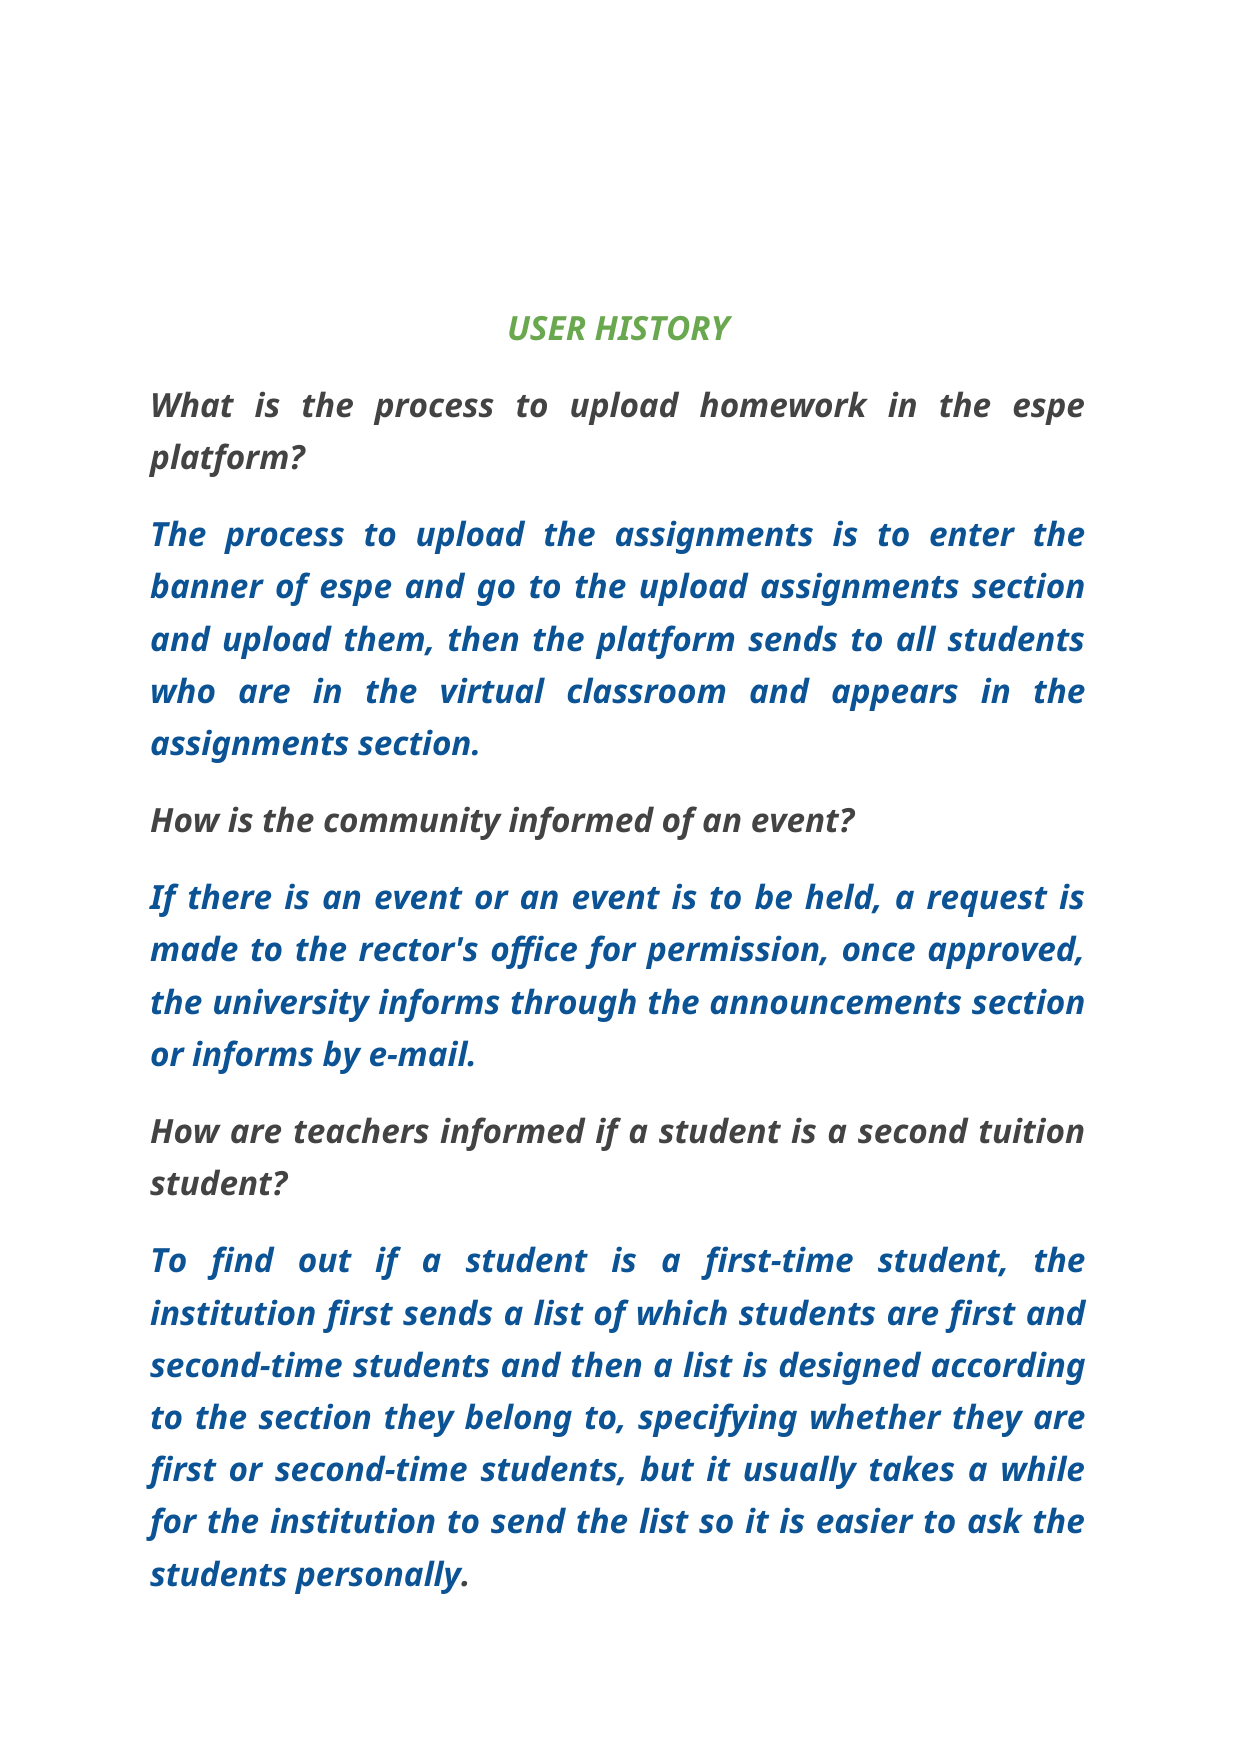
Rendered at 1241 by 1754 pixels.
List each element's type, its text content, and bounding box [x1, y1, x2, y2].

text USER HISTORY [150, 304, 1090, 350]
text How are teachers informed if a student is a second tuition student? [150, 1108, 1090, 1205]
text The process to upload the assignments is to enter the banner of espe and go to the upload assignments section and upload them, then the platform sends to all students who are in the virtual classroom and appears in the assignments section. [150, 511, 1090, 765]
text What is the process to upload homework in the espe platform? [150, 382, 1090, 479]
text To find out if a student is a first-time student, the institution first sends a list of which students are first and second-time students and then a list is designed according to the section they belong to, specifying whether they are first or second-time students, but it usually takes a while for the institution to send the list so it is easier to ask the students personally. [150, 1237, 1090, 1596]
text How is the community informed of an event? [150, 797, 1090, 842]
text If there is an event or an event is to be held, a request is made to the rector's office for permission, once approved, the university informs through the announcements section or informs by e-mail. [150, 874, 1090, 1076]
